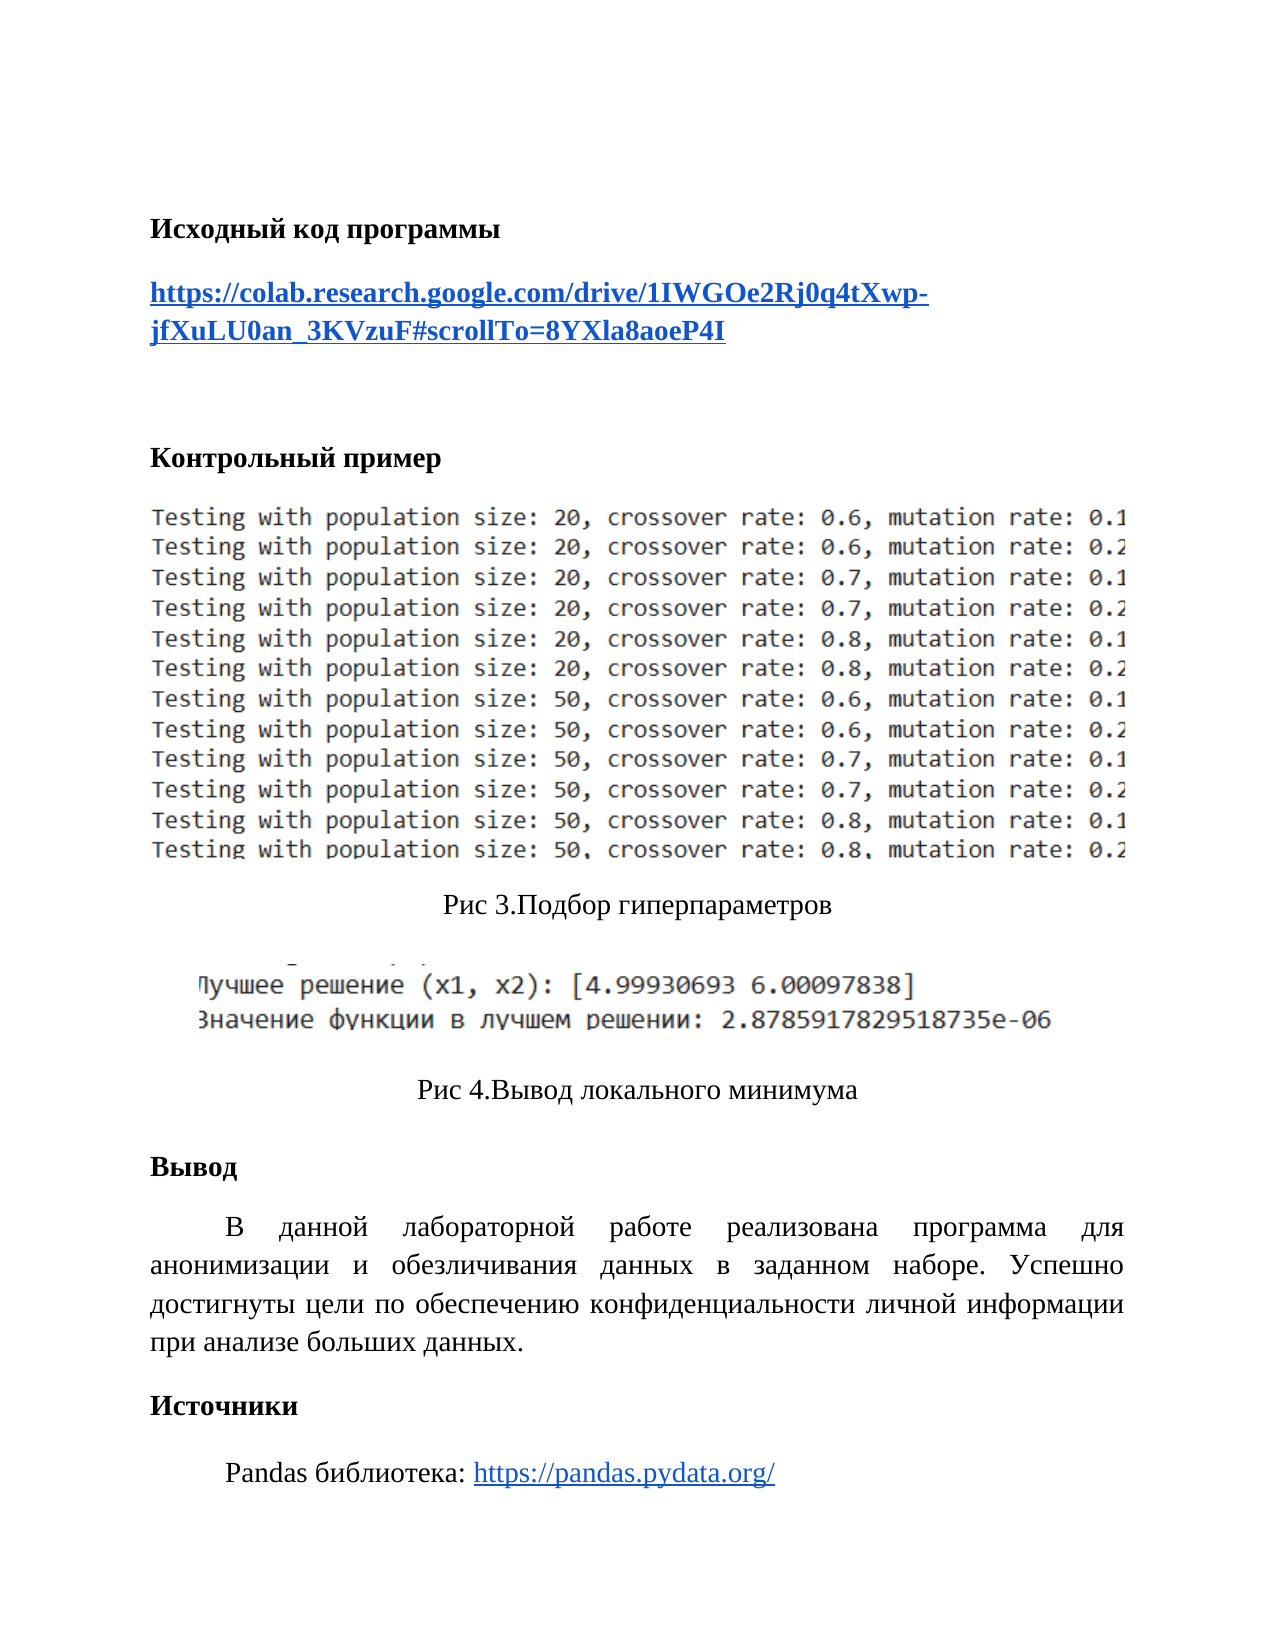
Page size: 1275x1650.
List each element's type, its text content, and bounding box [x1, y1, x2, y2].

text https://colab.research.google.com/drive/1IWGOe2Rj0q4tXwp-jfXuLU0an_3KVzuF#scrollTo=8YXla8aoeP4I [150, 275, 1125, 347]
text Источники [150, 1388, 1125, 1421]
picture [150, 504, 1125, 859]
text В данной лабораторной работе реализована программа для анонимизации и обезличивания данных в заданном наборе. Успешно достигнуты цели по обеспечению конфиденциальности личной информации при анализе больших данных. [150, 1209, 1125, 1358]
picture [199, 964, 1076, 1030]
text Контрольный пример [150, 441, 1125, 474]
list Pandas библиотека: https://pandas.pydata.org/ [187, 1451, 1125, 1491]
text Рис 4.Вывод локального минимума [150, 1072, 1125, 1106]
text Рис 3.Подбор гиперпараметров [150, 887, 1125, 921]
text Исходный код программы [150, 211, 1125, 245]
text Вывод [150, 1149, 1125, 1183]
